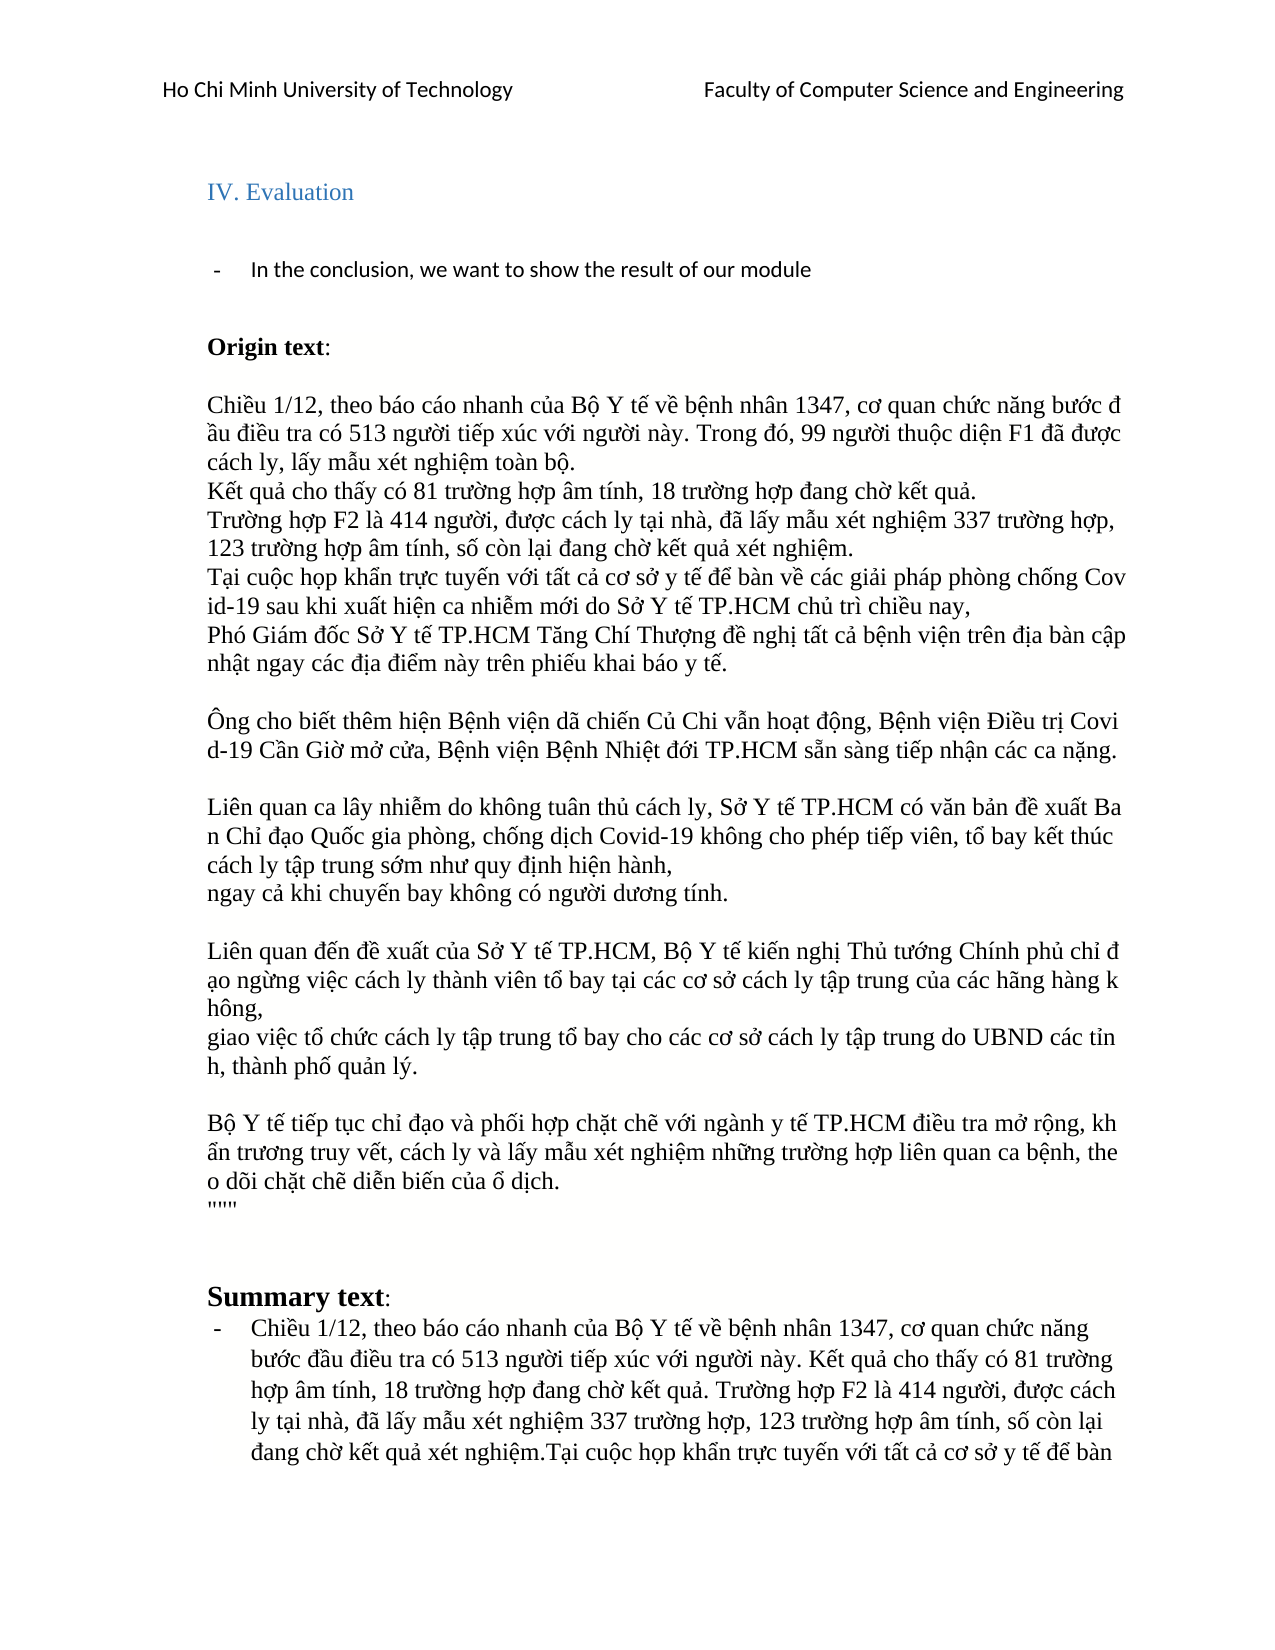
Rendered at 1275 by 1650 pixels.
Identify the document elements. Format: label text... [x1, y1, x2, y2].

text Kết quả cho thấy có 81 trường hợp âm tính, 18 trường hợp đang chờ kết quả. [207, 476, 1127, 505]
text giao việc tổ chức cách ly tập trung tổ bay cho các cơ sở cách ly tập trung do UBND các tỉnh, thành phố quản lý. [207, 1022, 1127, 1080]
text Origin text: [207, 332, 1127, 361]
text Phó Giám đốc Sở Y tế TP.HCM Tăng Chí Thượng đề nghị tất cả bệnh viện trên địa bàn cập nhật ngay các địa điểm này trên phiếu khai báo y tế. [207, 620, 1127, 677]
text Bộ Y tế tiếp tục chỉ đạo và phối hợp chặt chẽ với ngành y tế TP.HCM điều tra mở rộng, khẩn trương truy vết, cách ly và lấy mẫu xét nghiệm những trường hợp liên quan ca bệnh, theo dõi chặt chẽ diễn biến của ổ dịch. [207, 1108, 1127, 1195]
subtitle IV. Evaluation [207, 177, 1127, 206]
text Summary text: [207, 1279, 1127, 1313]
text Chiều 1/12, theo báo cáo nhanh của Bộ Y tế về bệnh nhân 1347, cơ quan chức năng bước đầu điều tra có 513 người tiếp xúc với người này. Trong đó, 99 người thuộc diện F1 đã được cách ly, lấy mẫu xét nghiệm toàn bộ. [207, 390, 1127, 476]
text Liên quan ca lây nhiễm do không tuân thủ cách ly, Sở Y tế TP.HCM có văn bản đề xuất Ban Chỉ đạo Quốc gia phòng, chống dịch Covid-19 không cho phép tiếp viên, tổ bay kết thúc cách ly tập trung sớm như quy định hiện hành, [207, 792, 1127, 878]
text Liên quan đến đề xuất của Sở Y tế TP.HCM, Bộ Y tế kiến nghị Thủ tướng Chính phủ chỉ đạo ngừng việc cách ly thành viên tổ bay tại các cơ sở cách ly tập trung của các hãng hàng không, [207, 936, 1127, 1022]
text ngay cả khi chuyến bay không có người dương tính. [207, 878, 1127, 907]
text Trường hợp F2 là 414 người, được cách ly tại nhà, đã lấy mẫu xét nghiệm 337 trường hợp, 123 trường hợp âm tính, số còn lại đang chờ kết quả xét nghiệm. [207, 505, 1127, 562]
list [213, 1313, 1127, 1466]
text """ [207, 1195, 1127, 1223]
list In the conclusion, we want to show the result of our module [213, 255, 1127, 283]
text Tại cuộc họp khẩn trực tuyến với tất cả cơ sở y tế để bàn về các giải pháp phòng chống Covid-19 sau khi xuất hiện ca nhiễm mới do Sở Y tế TP.HCM chủ trì chiều nay, [207, 562, 1127, 620]
text Ông cho biết thêm hiện Bệnh viện dã chiến Củ Chi vẫn hoạt động, Bệnh viện Điều trị Covid-19 Cần Giờ mở cửa, Bệnh viện Bệnh Nhiệt đới TP.HCM sẵn sàng tiếp nhận các ca nặng. [207, 706, 1127, 763]
